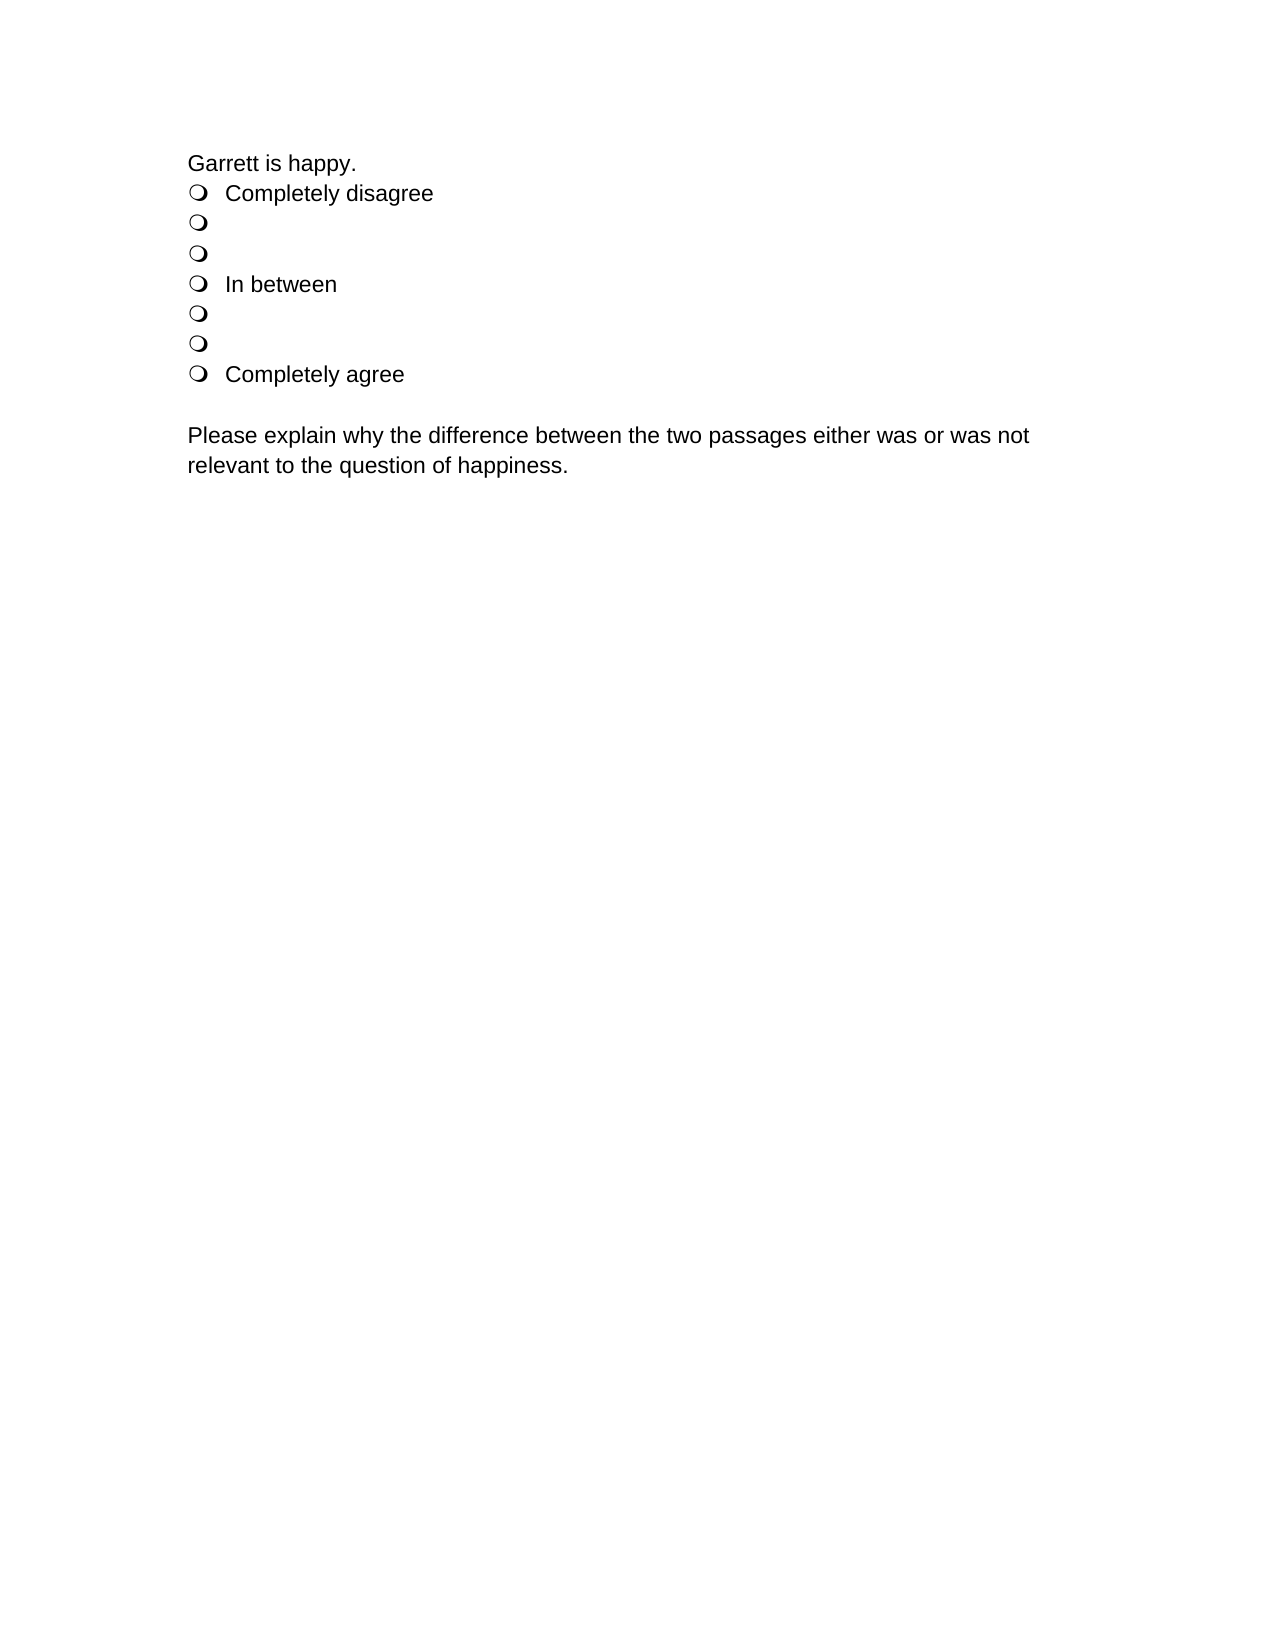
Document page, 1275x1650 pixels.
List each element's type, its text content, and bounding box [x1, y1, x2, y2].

list Completely agree [187, 361, 1087, 388]
list In between [187, 271, 1087, 297]
list Completely disagree [187, 180, 1087, 207]
text Garrett is happy. [187, 150, 1087, 176]
text Please explain why the difference between the two passages either was or was not relevant to the question of happiness. [187, 422, 1087, 478]
